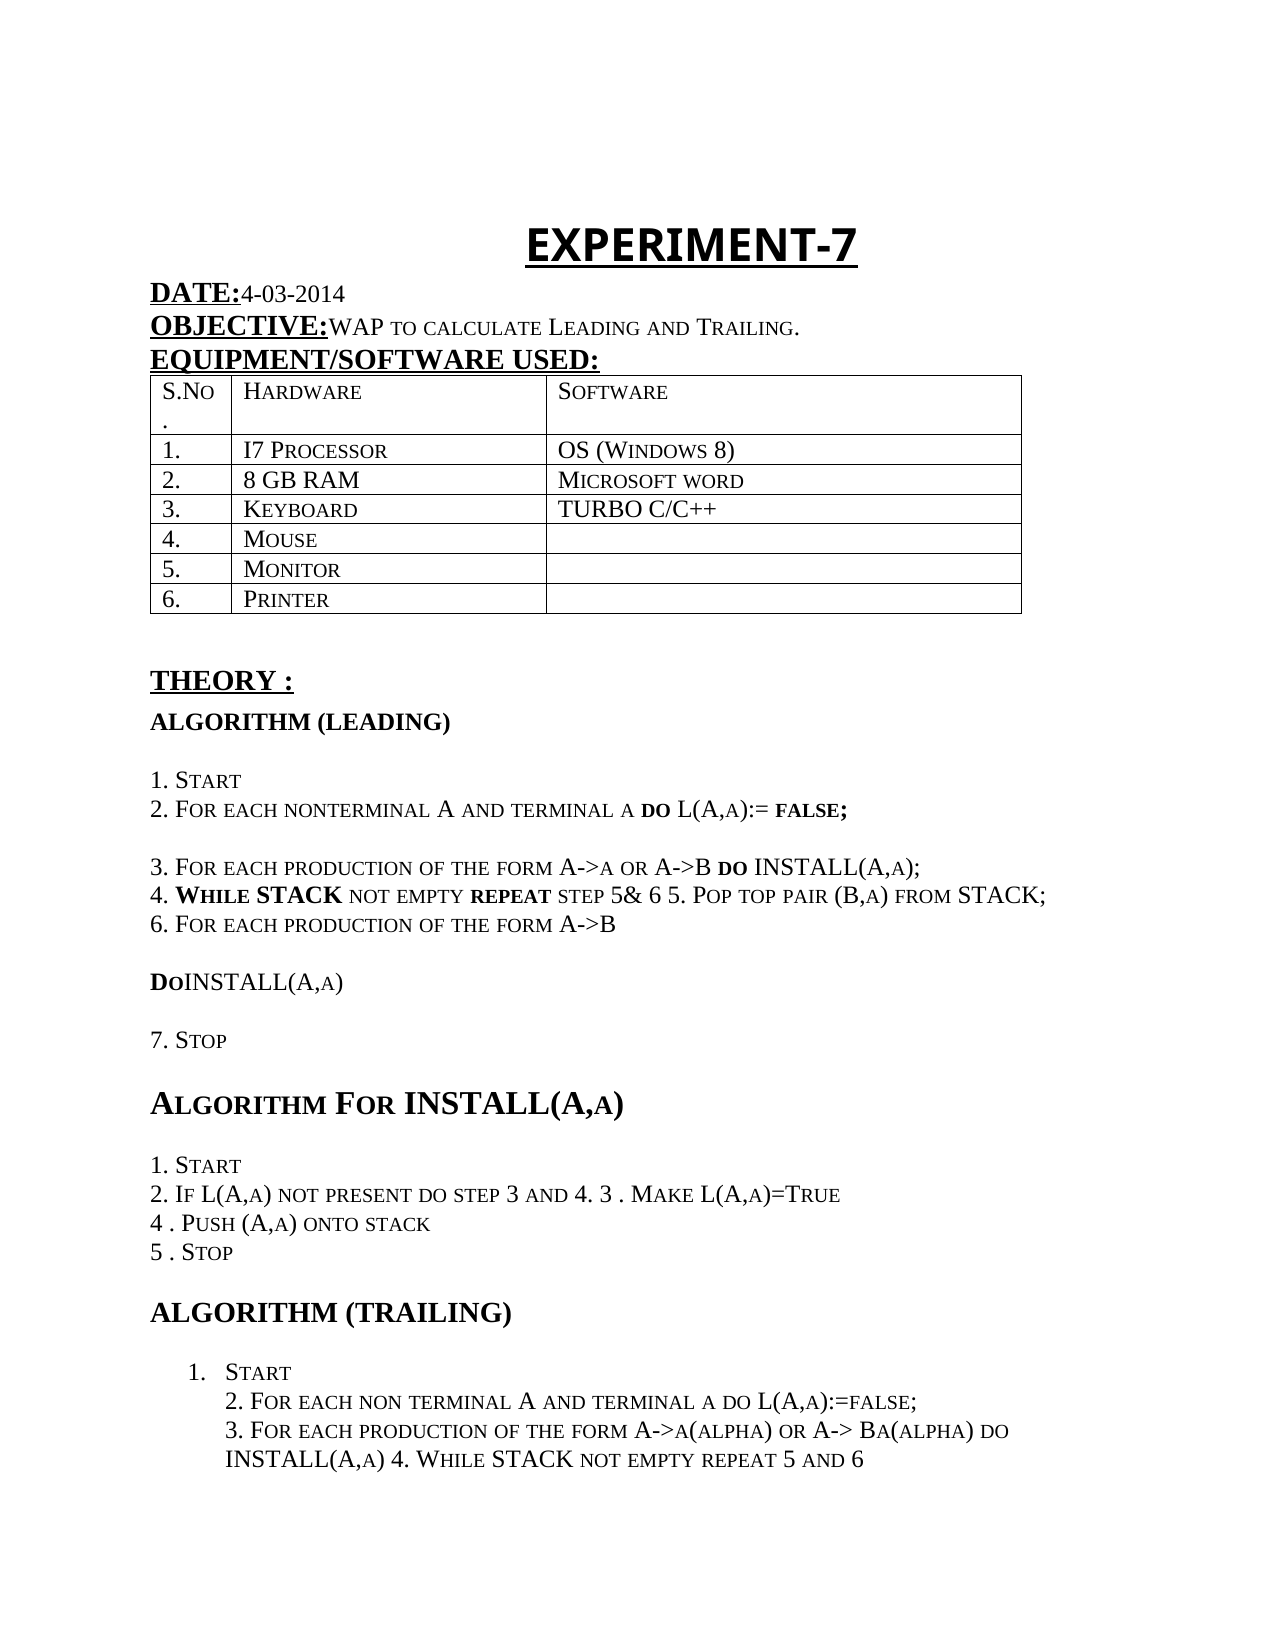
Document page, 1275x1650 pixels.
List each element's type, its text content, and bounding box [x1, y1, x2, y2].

text 3. For each production of the form A->a or A->B do INSTALL(A,a); 4. While STACK not empty repeat step 5& 6 5. Pop top pair (B,a) from STACK; 6. For each production of the form A->B [150, 852, 1125, 938]
table_header Hardware [232, 376, 546, 434]
table_cell 8 GB RAM [232, 465, 546, 493]
text OBJECTIVE:WAP to calculate Leading and Trailing. [150, 308, 1125, 342]
text ALGORITHM (LEADING) [150, 707, 1125, 736]
table_cell [547, 524, 1021, 553]
table_cell 6. [151, 584, 231, 613]
table_cell 3. [151, 495, 231, 523]
text THEORY : [150, 663, 1125, 697]
text Algorithm For INSTALL(A,a) [150, 1083, 1125, 1121]
text 1. Start 2. For each nonterminal A and terminal a do L(A,a):= false; [150, 765, 1125, 823]
table_cell Printer [232, 584, 546, 613]
text DATE:4-03-2014 [150, 275, 1125, 308]
table_cell Microsoft word [547, 465, 1021, 493]
table_cell I7 Processor [232, 435, 546, 464]
text ALGORITHM (TRAILING) [150, 1295, 1125, 1328]
table_cell Monitor [232, 554, 546, 583]
table_cell 1. [151, 435, 231, 464]
text 1. Start 2. If L(A,a) not present do step 3 and 4. 3 . Make L(A,a)=True 4 . Push (A,a) onto stack 5 . Stop [150, 1151, 1125, 1266]
table_cell 2. [151, 465, 231, 493]
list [187, 1357, 1125, 1472]
table_cell [547, 554, 1021, 583]
text DoINSTALL(A,a) [150, 967, 1125, 996]
text EQUIPMENT/SOFTWARE USED: [150, 342, 1125, 375]
table_cell TURBO C/C++ [547, 495, 1021, 523]
table_header Software [547, 376, 1021, 434]
table_cell OS (Windows 8) [547, 435, 1021, 464]
text EXPERIMENT-7 [525, 212, 1125, 275]
table_cell Mouse [232, 524, 546, 553]
table_cell 5. [151, 554, 231, 583]
table_cell Keyboard [232, 495, 546, 523]
table_header S.No. [151, 376, 231, 434]
table_cell [547, 584, 1021, 613]
table_cell 4. [151, 524, 231, 553]
text 7. Stop [150, 1025, 1125, 1054]
